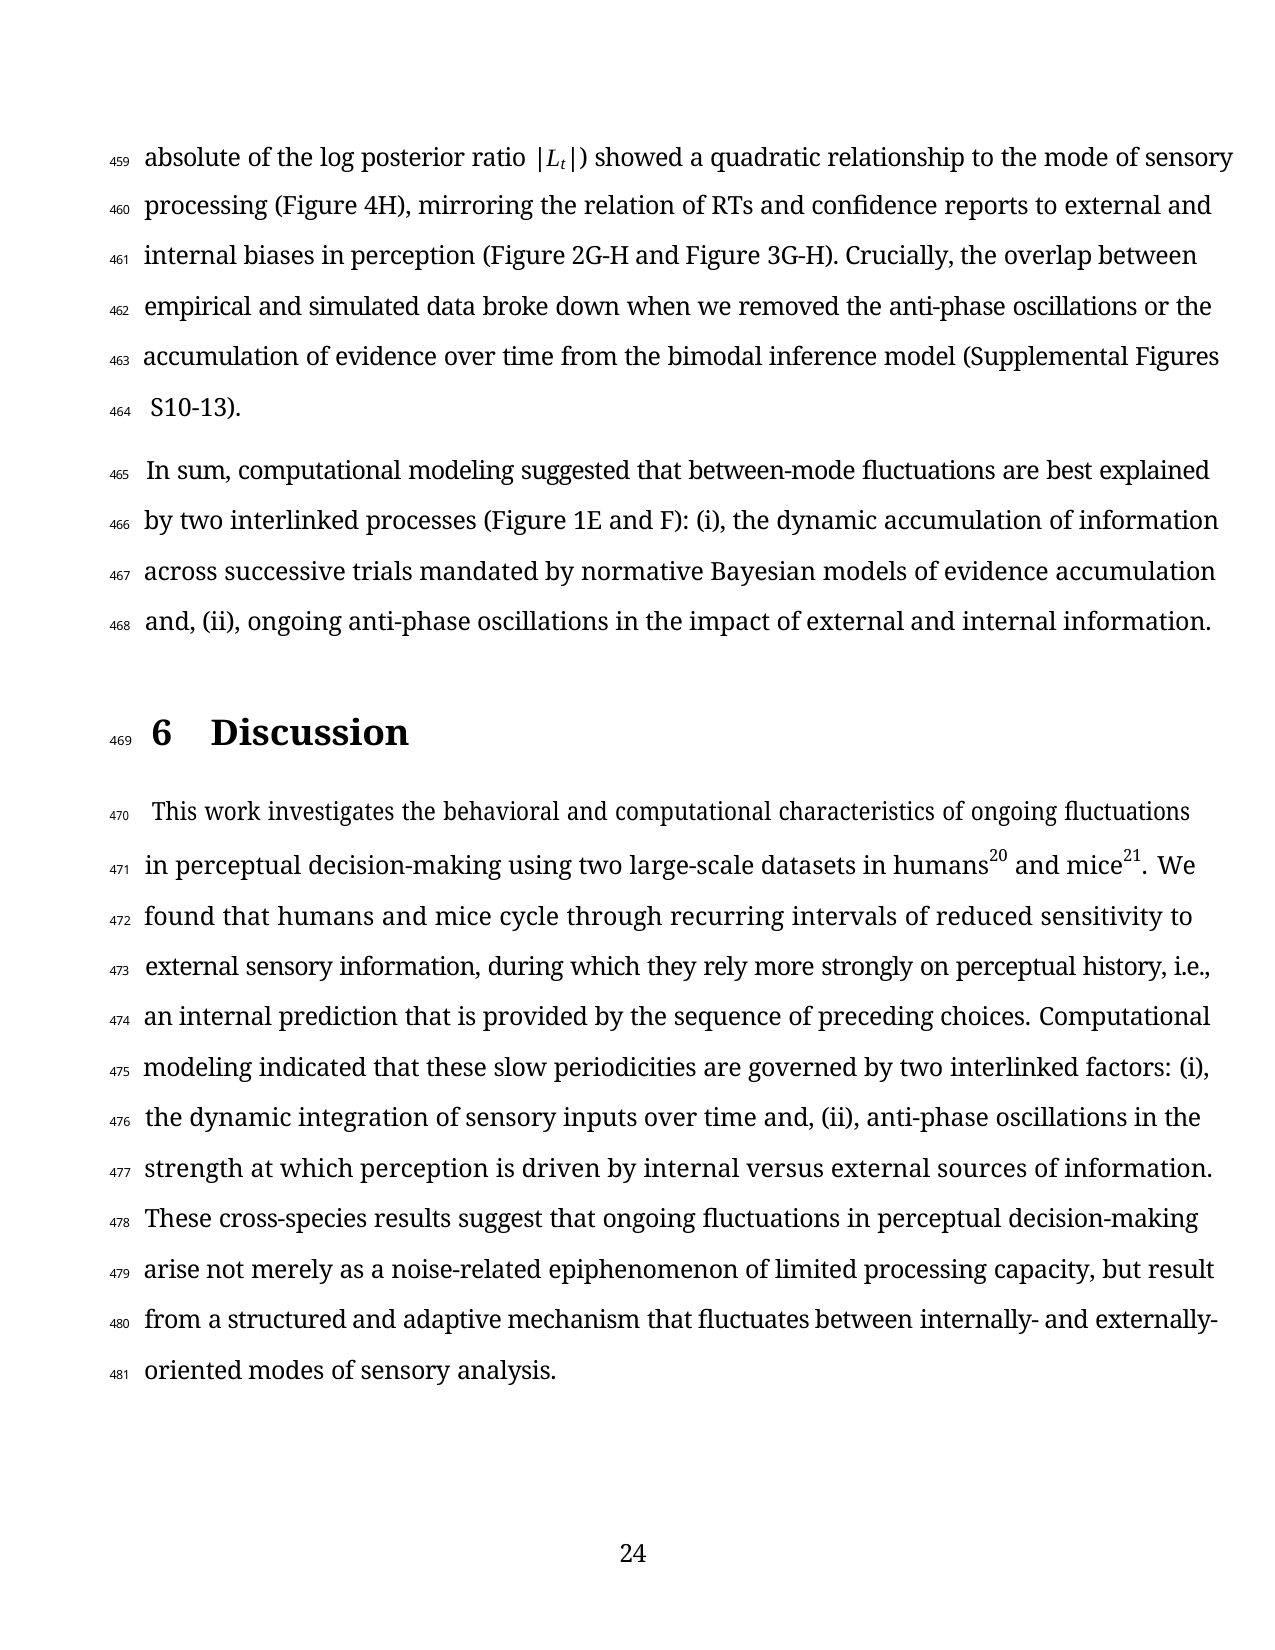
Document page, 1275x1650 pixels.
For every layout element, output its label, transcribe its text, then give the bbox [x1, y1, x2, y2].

text 461 internal biases in perception (Figure 2G-H and Figure 3G-H). Crucially, the overlap between [109, 238, 1256, 272]
text 465 In sum, computational modeling suggested that between-mode fluctuations are best explained [109, 452, 1256, 486]
text 475 modeling indicated that these slow periodicities are governed by two interlinked factors: (i), [109, 1049, 1256, 1084]
text 474 an internal prediction that is provided by the sequence of preceding choices. Computational [109, 999, 1256, 1033]
text 480 from a structured and adaptive mechanism that fluctuates between internally- and externally- [109, 1302, 1256, 1336]
text 468 and, (ii), ongoing anti-phase oscillations in the impact of external and internal information. [109, 604, 1256, 638]
text 471 in perceptual decision-making using two large-scale datasets in humans20 and mice21. We [109, 844, 1256, 882]
text 463 accumulation of evidence over time from the bimodal inference model (Supplemental Figures [109, 339, 1256, 373]
text 478 These cross-species results suggest that ongoing fluctuations in perceptual decision-making [109, 1201, 1256, 1235]
text 460 processing (Figure 4H), mirroring the relation of RTs and confidence reports to external and [109, 187, 1256, 221]
text 466 by two interlinked processes (Figure 1E and F): (i), the dynamic accumulation of information [109, 503, 1256, 537]
text 472 found that humans and mice cycle through recurring intervals of reduced sensitivity to [109, 898, 1256, 932]
text 481 oriented modes of sensory analysis. [109, 1353, 1256, 1387]
text 470 This work investigates the behavioral and computational characteristics of ongoing fluctuations [109, 794, 1256, 828]
text 467 across successive trials mandated by normative Bayesian models of evidence accumulation [109, 553, 1256, 587]
text 476 the dynamic integration of sensory inputs over time and, (ii), anti-phase oscillations in the [109, 1100, 1256, 1134]
text 479 arise not merely as a noise-related epiphenomenon of limited processing capacity, but result [109, 1252, 1256, 1286]
text 473 external sensory information, during which they rely more strongly on perceptual history, i.e., [109, 949, 1256, 983]
text 462 empirical and simulated data broke down when we removed the anti-phase oscillations or the [109, 288, 1256, 322]
text 477 strength at which perception is driven by internal versus external sources of information. [109, 1151, 1256, 1185]
text 469 6 Discussion [109, 707, 1256, 756]
text 464 S10-13). [109, 389, 1256, 423]
text 459 absolute of the log posterior ratio |Lt|) showed a quadratic relationship to the mode of sensory [109, 140, 1256, 174]
